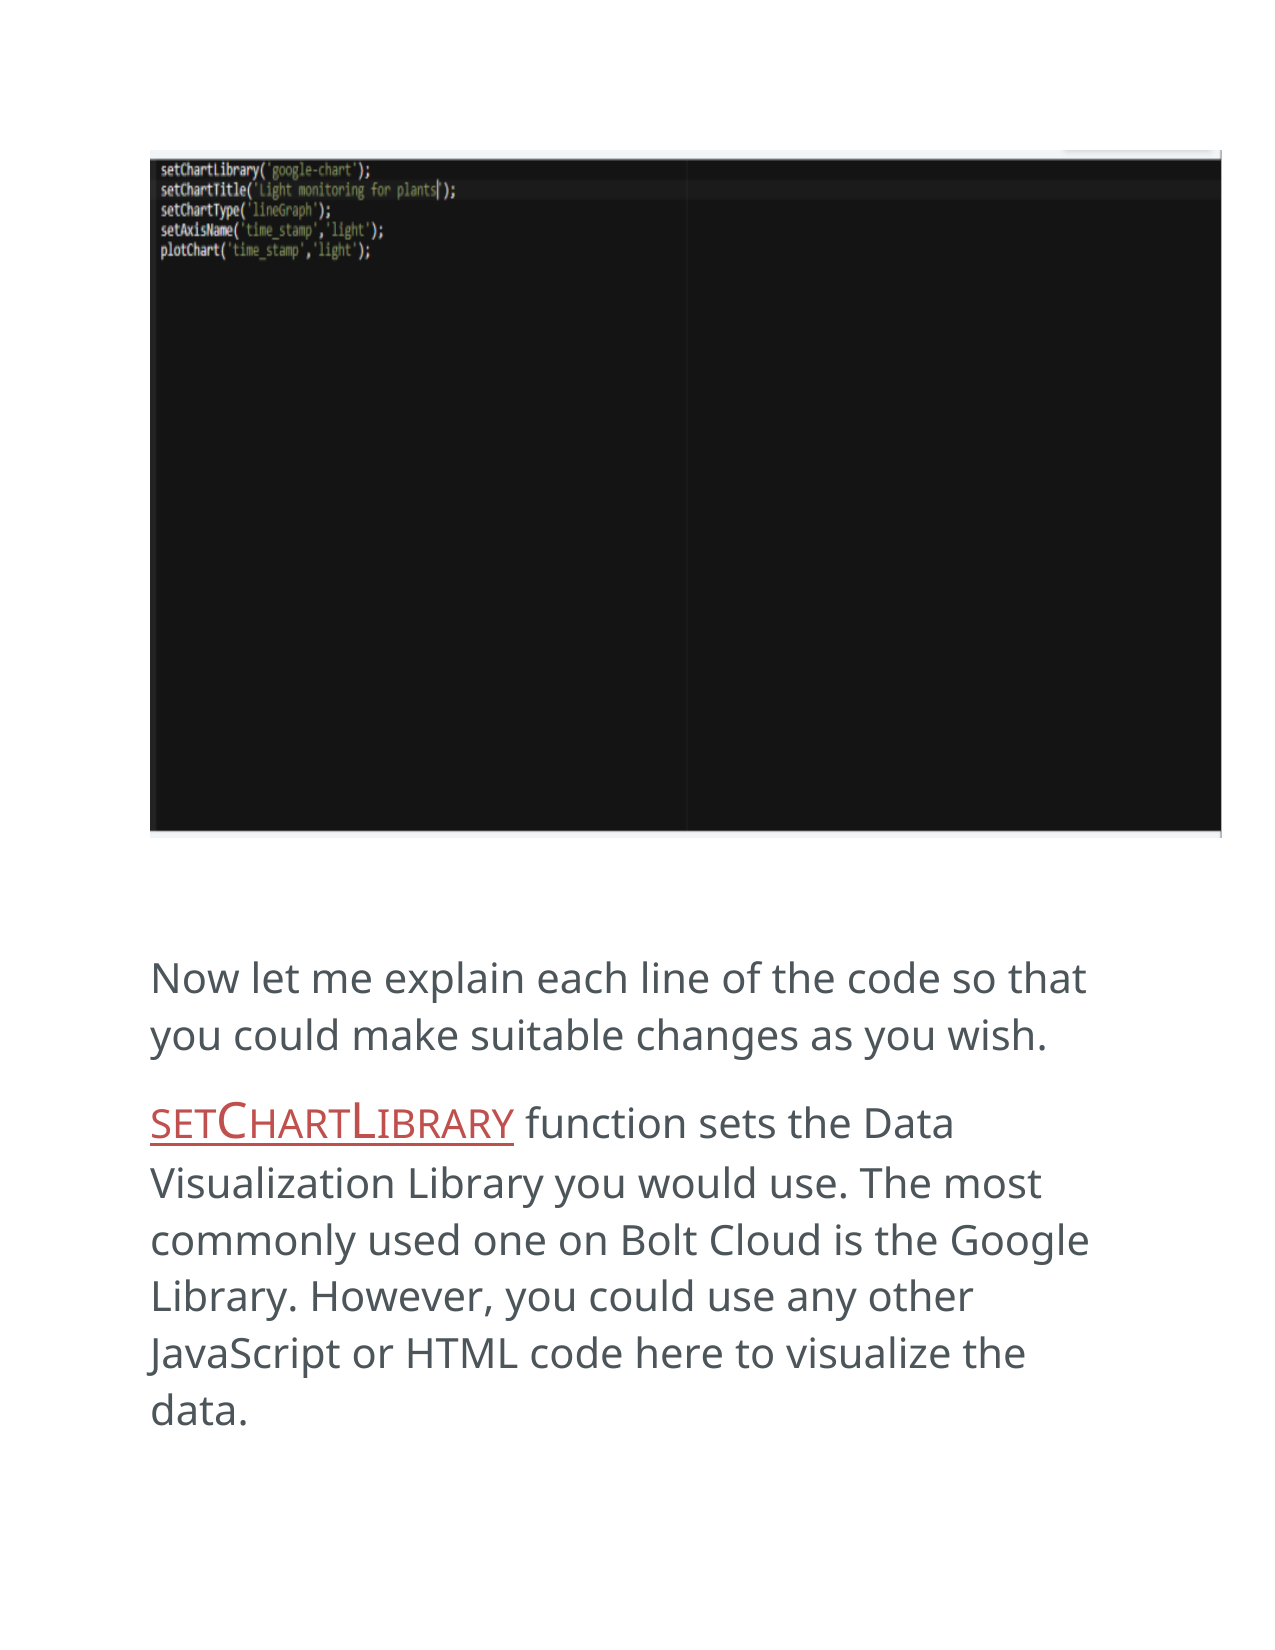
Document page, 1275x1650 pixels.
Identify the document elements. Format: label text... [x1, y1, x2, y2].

text setChartLibrary function sets the Data Visualization Library you would use. The most commonly used one on Bolt Cloud is the Google Library. However, you could use any other JavaScript or HTML code here to visualize the data. [150, 1086, 1125, 1437]
picture [150, 150, 1222, 838]
text Now let me explain each line of the code so that you could make suitable changes as you wish. [150, 948, 1125, 1062]
